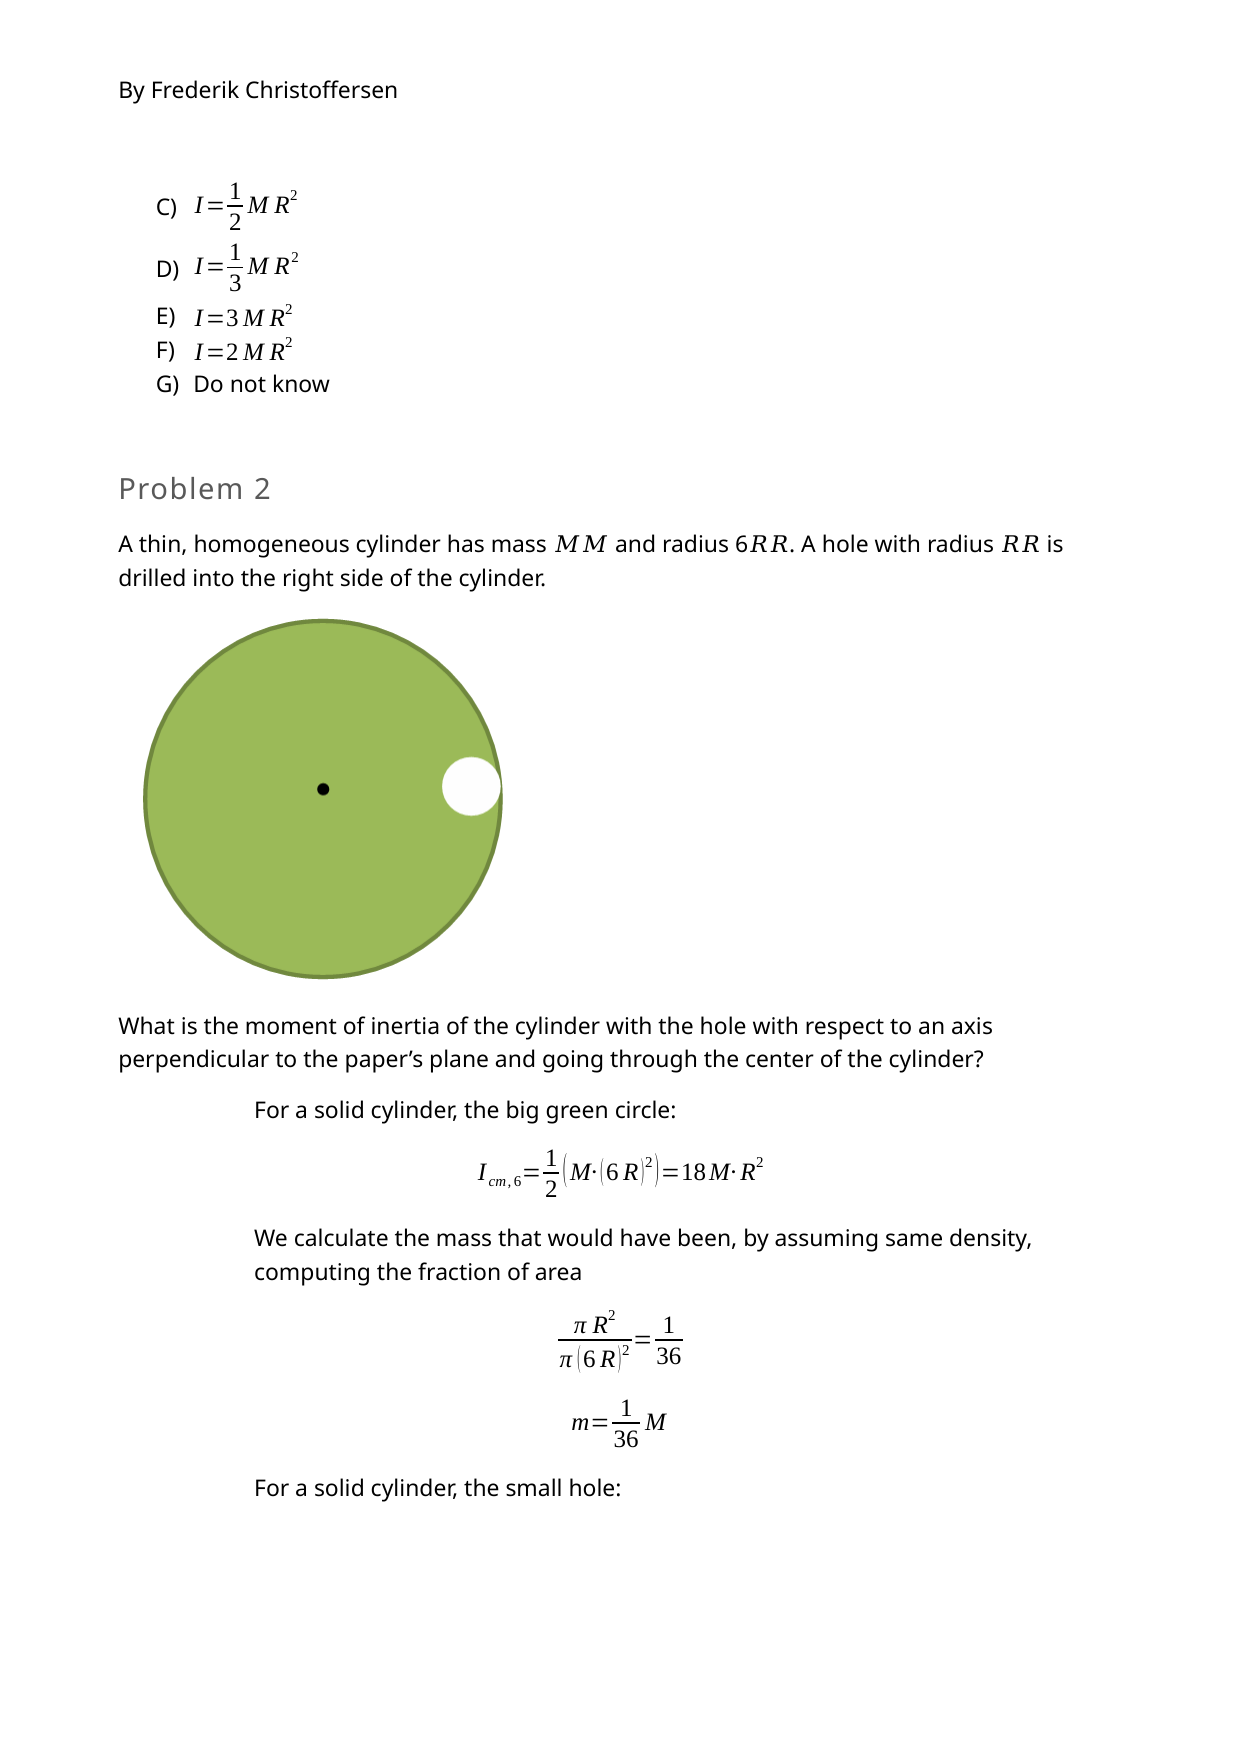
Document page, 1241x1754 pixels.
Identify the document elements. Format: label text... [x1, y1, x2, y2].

text We calculate the mass that would have been, by assuming same density, computing the fraction of area [254, 1222, 1122, 1287]
text A thin, homogeneous cylinder has mass 𝑀𝑀 and radius 6𝑅𝑅. A hole with radius 𝑅𝑅 is drilled into the right side of the cylinder. [118, 528, 1122, 593]
list Do not know [156, 368, 1122, 399]
text For a solid cylinder, the small hole: [118, 1472, 1122, 1503]
text What is the moment of inertia of the cylinder with the hole with respect to an axis perpendicular to the paper’s plane and going through the center of the cylinder? [118, 1009, 1122, 1074]
picture [118, 612, 522, 991]
text For a solid cylinder, the big green circle: [118, 1094, 1122, 1125]
subtitle Problem 2 [118, 468, 1122, 508]
